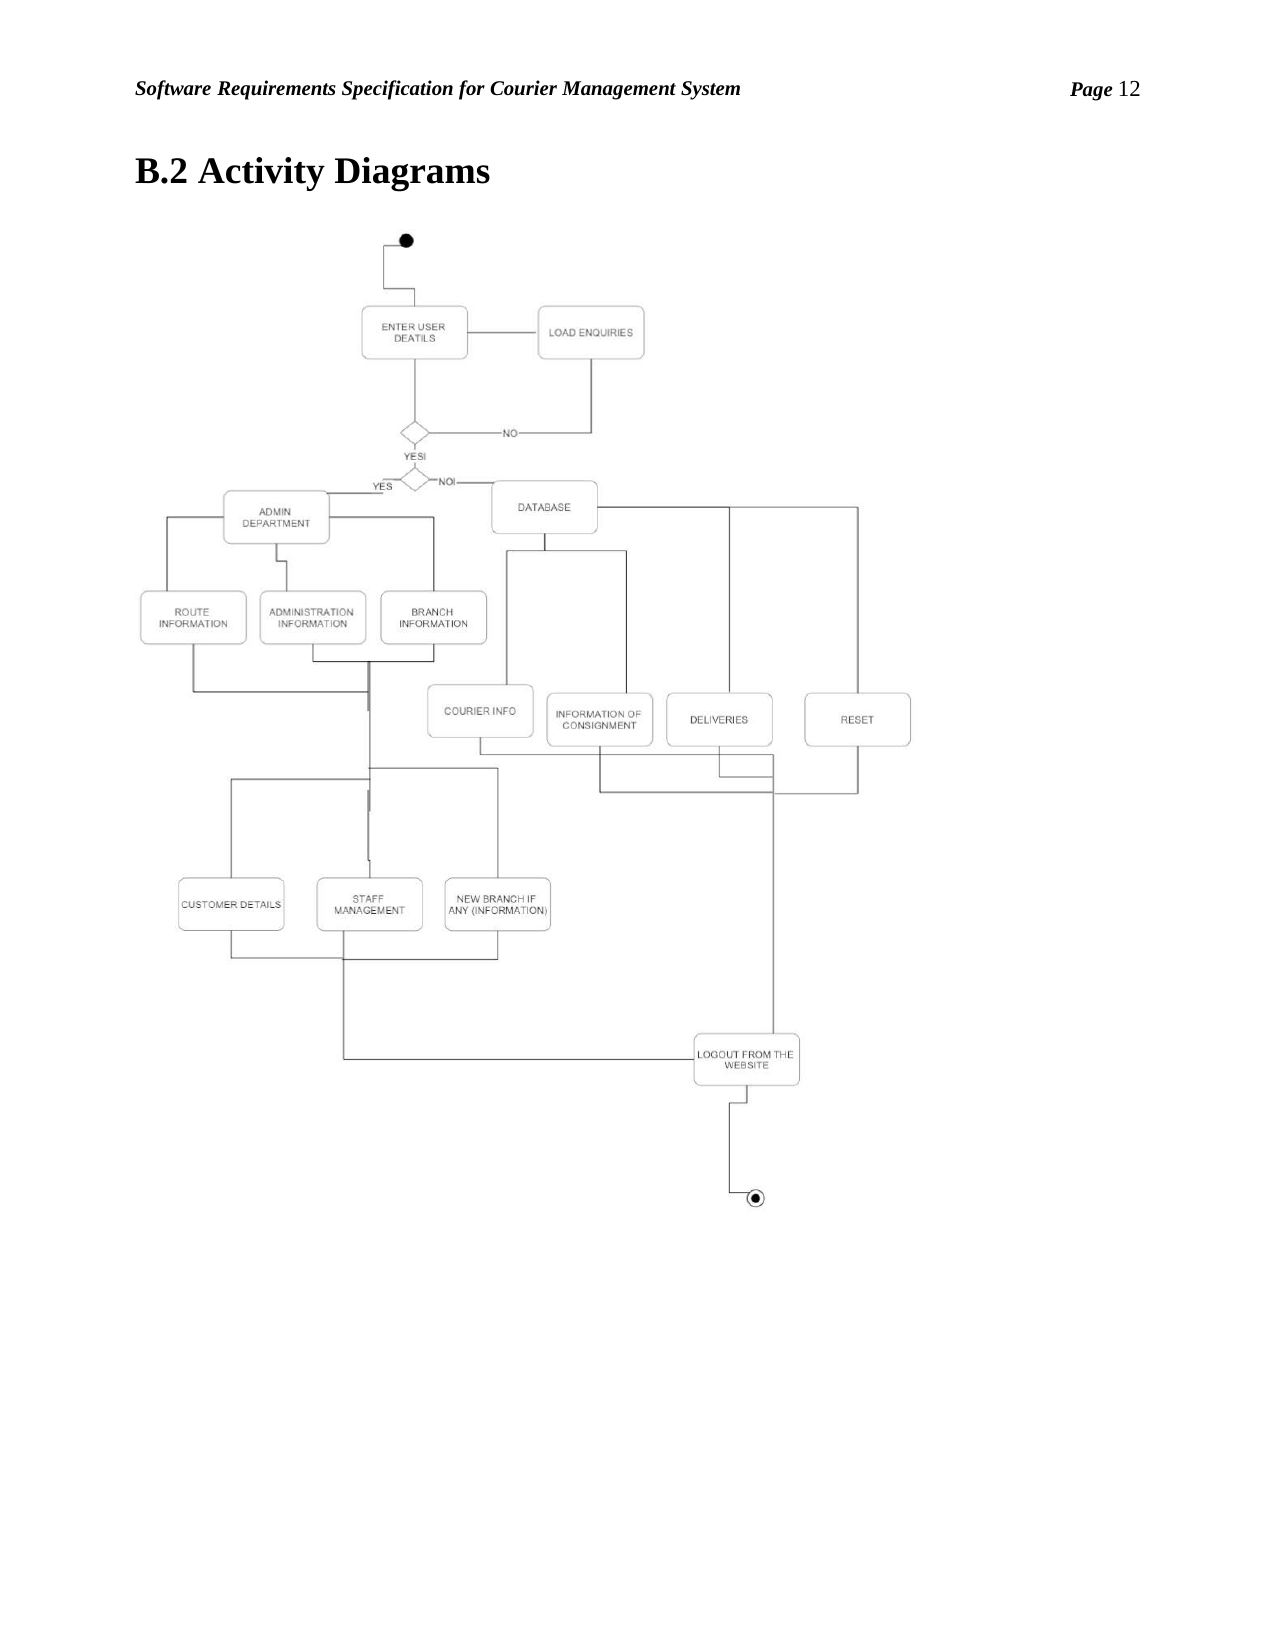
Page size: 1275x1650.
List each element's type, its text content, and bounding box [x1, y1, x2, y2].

picture [135, 229, 915, 1211]
list Activity Diagrams [135, 149, 1181, 192]
